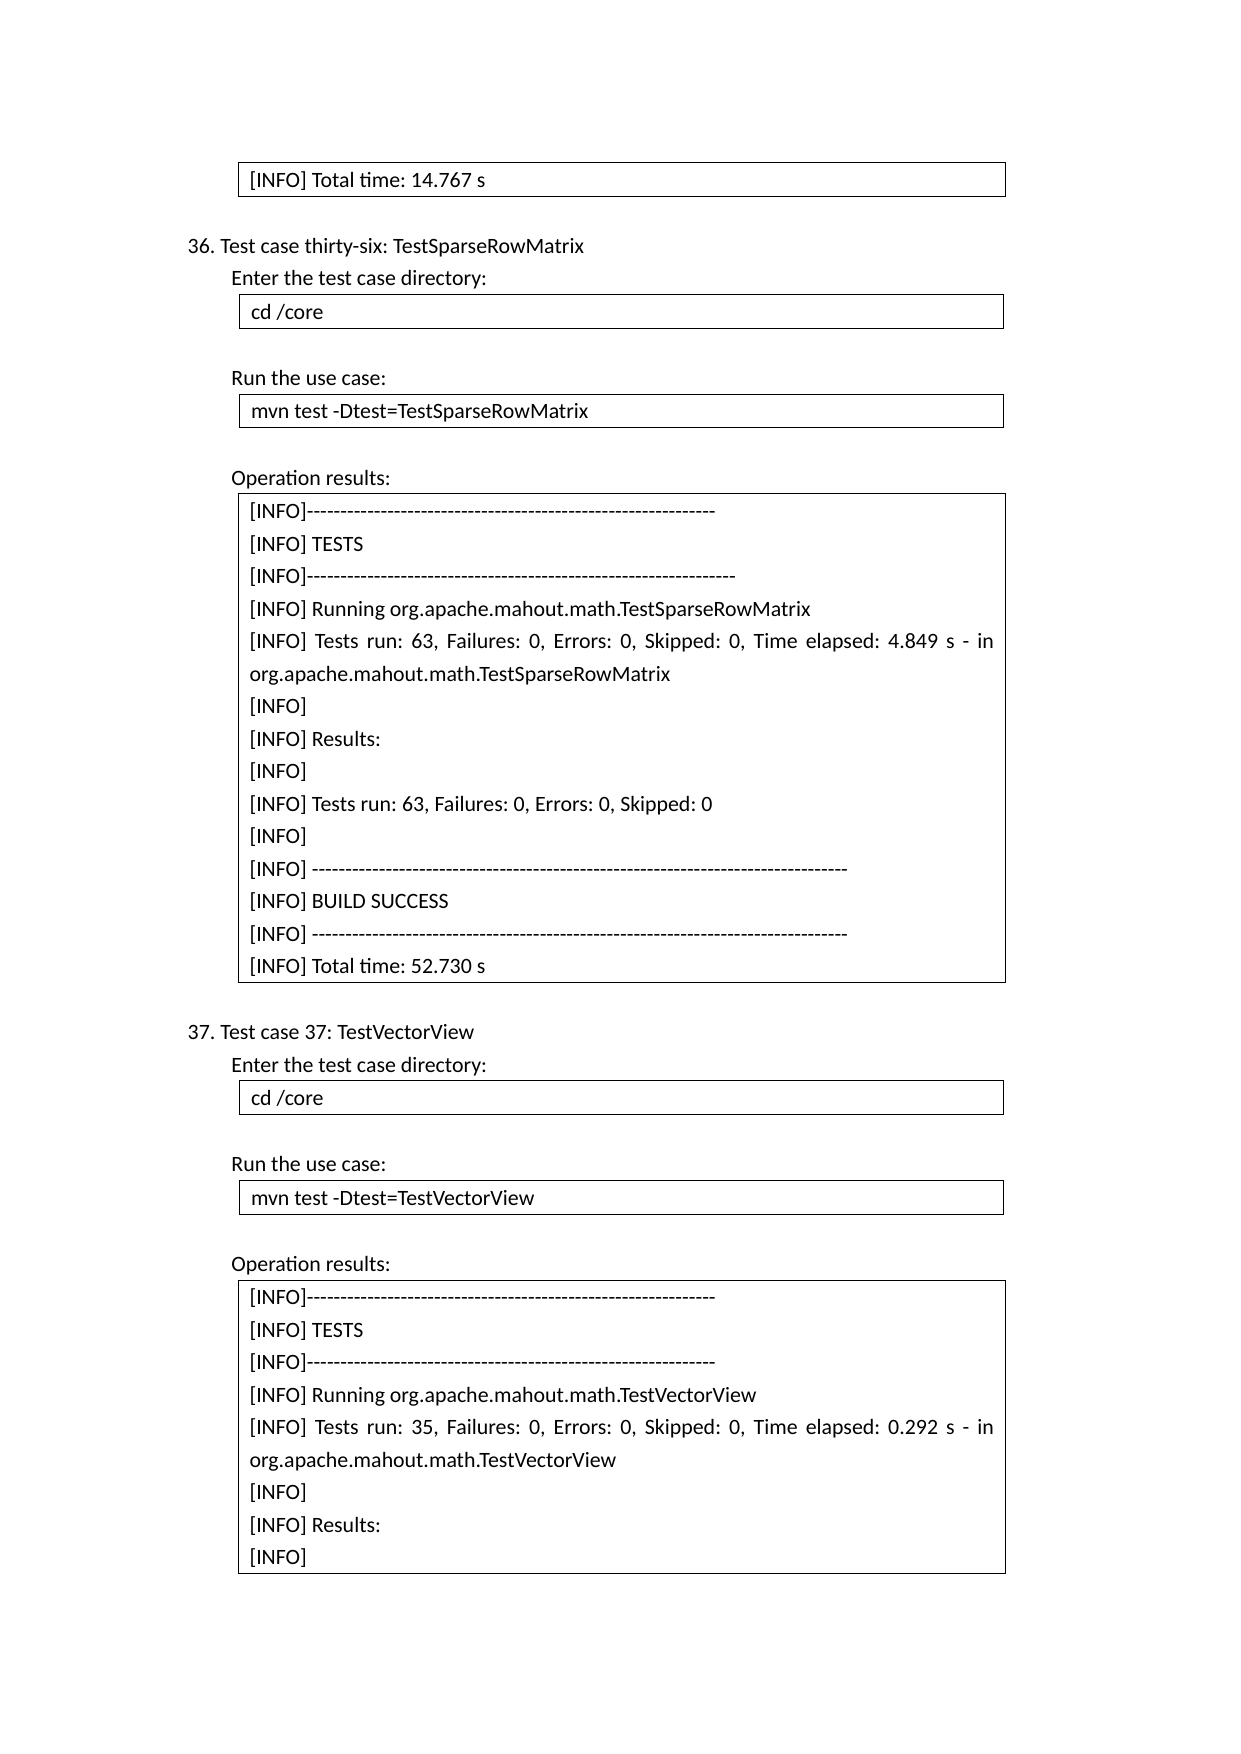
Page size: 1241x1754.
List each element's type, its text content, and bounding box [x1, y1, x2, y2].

list Test case 37: TestVectorView [187, 1015, 1053, 1048]
table_header mvn test -Dtest=TestSparseRowMatrix [240, 395, 1003, 427]
list Operation results: [187, 461, 1053, 493]
list Run the use case: [187, 1147, 1053, 1180]
table_header [INFO]------------------------------------------------------------- [INFO] TESTS [INFO]---------------------------------------------------------------- [INFO] Running org.apache.mahout.math.TestSparseRowMatrix [INFO] Tests run: 63, Failures: 0, Errors: 0, Skipped: 0, Time elapsed: 4.849 s - in org.apache.mahout.math.TestSparseRowMatrix [INFO] [INFO] Results: [INFO] [INFO] Tests run: 63, Failures: 0, Errors: 0, Skipped: 0 [INFO] [INFO] -------------------------------------------------------------------------------- [INFO] BUILD SUCCESS [INFO] -------------------------------------------------------------------------------- [INFO] Total time: 52.730 s [239, 494, 1005, 982]
list Enter the test case directory: [231, 1048, 1053, 1080]
list Test case thirty-six: TestSparseRowMatrix [187, 229, 1053, 262]
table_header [239, 1281, 1005, 1573]
table_header cd /core [240, 1081, 1003, 1114]
table_header mvn test -Dtest=TestVectorView [240, 1181, 1003, 1213]
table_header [239, 163, 1005, 196]
table_header cd /core [240, 295, 1003, 328]
list Run the use case: [187, 361, 1053, 394]
list Enter the test case directory: [231, 262, 1053, 294]
list Operation results: [187, 1247, 1053, 1279]
